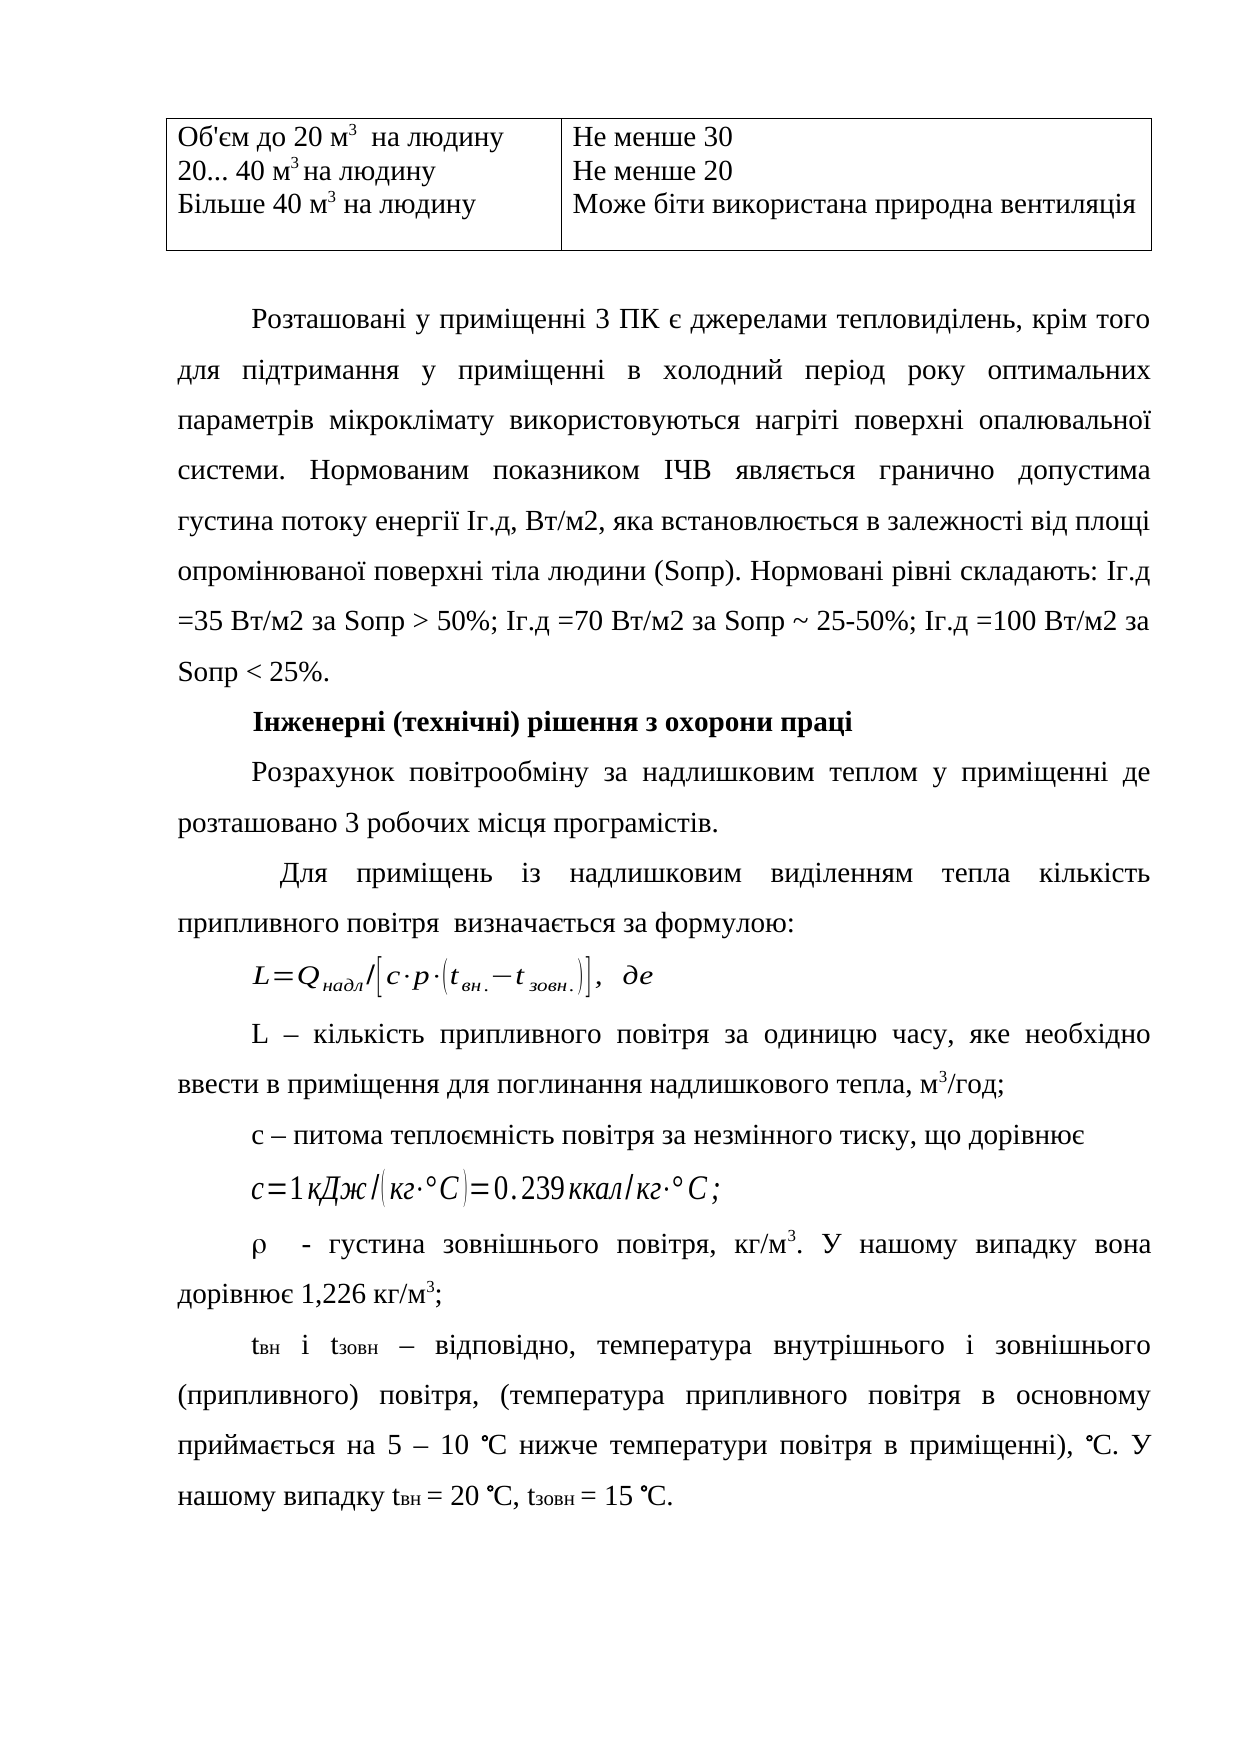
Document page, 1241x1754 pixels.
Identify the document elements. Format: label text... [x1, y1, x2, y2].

text Для приміщень із надлишковим виділенням тепла кількість припливного повітря визначається за формулою: [177, 855, 1152, 939]
text tвн і tзовн – відповідно, температура внутрішнього і зовнішнього (припливного) повітря, (температура припливного повітря в основному приймається на 5 – 10 C нижче температури повітря в приміщенні), C. У нашому випадку tвн = 20 C, tзовн = 15 C. [177, 1327, 1152, 1511]
table_cell Не менше 30 Не менше 20 Може біти використана природна вентиляція [562, 119, 1151, 250]
text Розташовані у приміщенні 3 ПК є джерелами тепловиділень, крім того для підтримання у приміщенні в холодний період року оптимальних параметрів мікроклімату використовуються нагріті поверхні опалювальної системи. Нормованим показником ІЧВ являється гранично допустима густина потоку енергії Іг.д, Вт/м2, яка встановлюється в залежності від площі опромінюваної поверхні тіла людини (Sопр). Нормовані рівні складають: Іг.д =35 Вт/м2 за Sопр > 50%; Іг.д =70 Вт/м2 за Sопр ~ 25-50%; Іг.д =100 Вт/м2 за Sопр < 25%. [177, 302, 1152, 687]
table_cell Об'єм до 20 м3 на людину 20... 40 м3 на людину Більше 40 м3 на людину [167, 119, 561, 250]
text  - густина зовнішнього повітря, кг/м3. У нашому випадку вона дорівнює 1,226 кг/м3; [177, 1226, 1152, 1310]
text Розрахунок повітрообміну за надлишковим теплом у приміщенні де розташовано 3 робочих місця програмістів. [177, 754, 1152, 838]
text L – кількість припливного повітря за одиницю часу, яке необхідно ввести в приміщення для поглинання надлишкового тепла, м3/год; [177, 1016, 1152, 1100]
text Інженерні (технічні) рішення з охорони праці [177, 704, 1152, 738]
text с – питома теплоємність повітря за незмінного тиску, що дорівнює [177, 1117, 1152, 1150]
